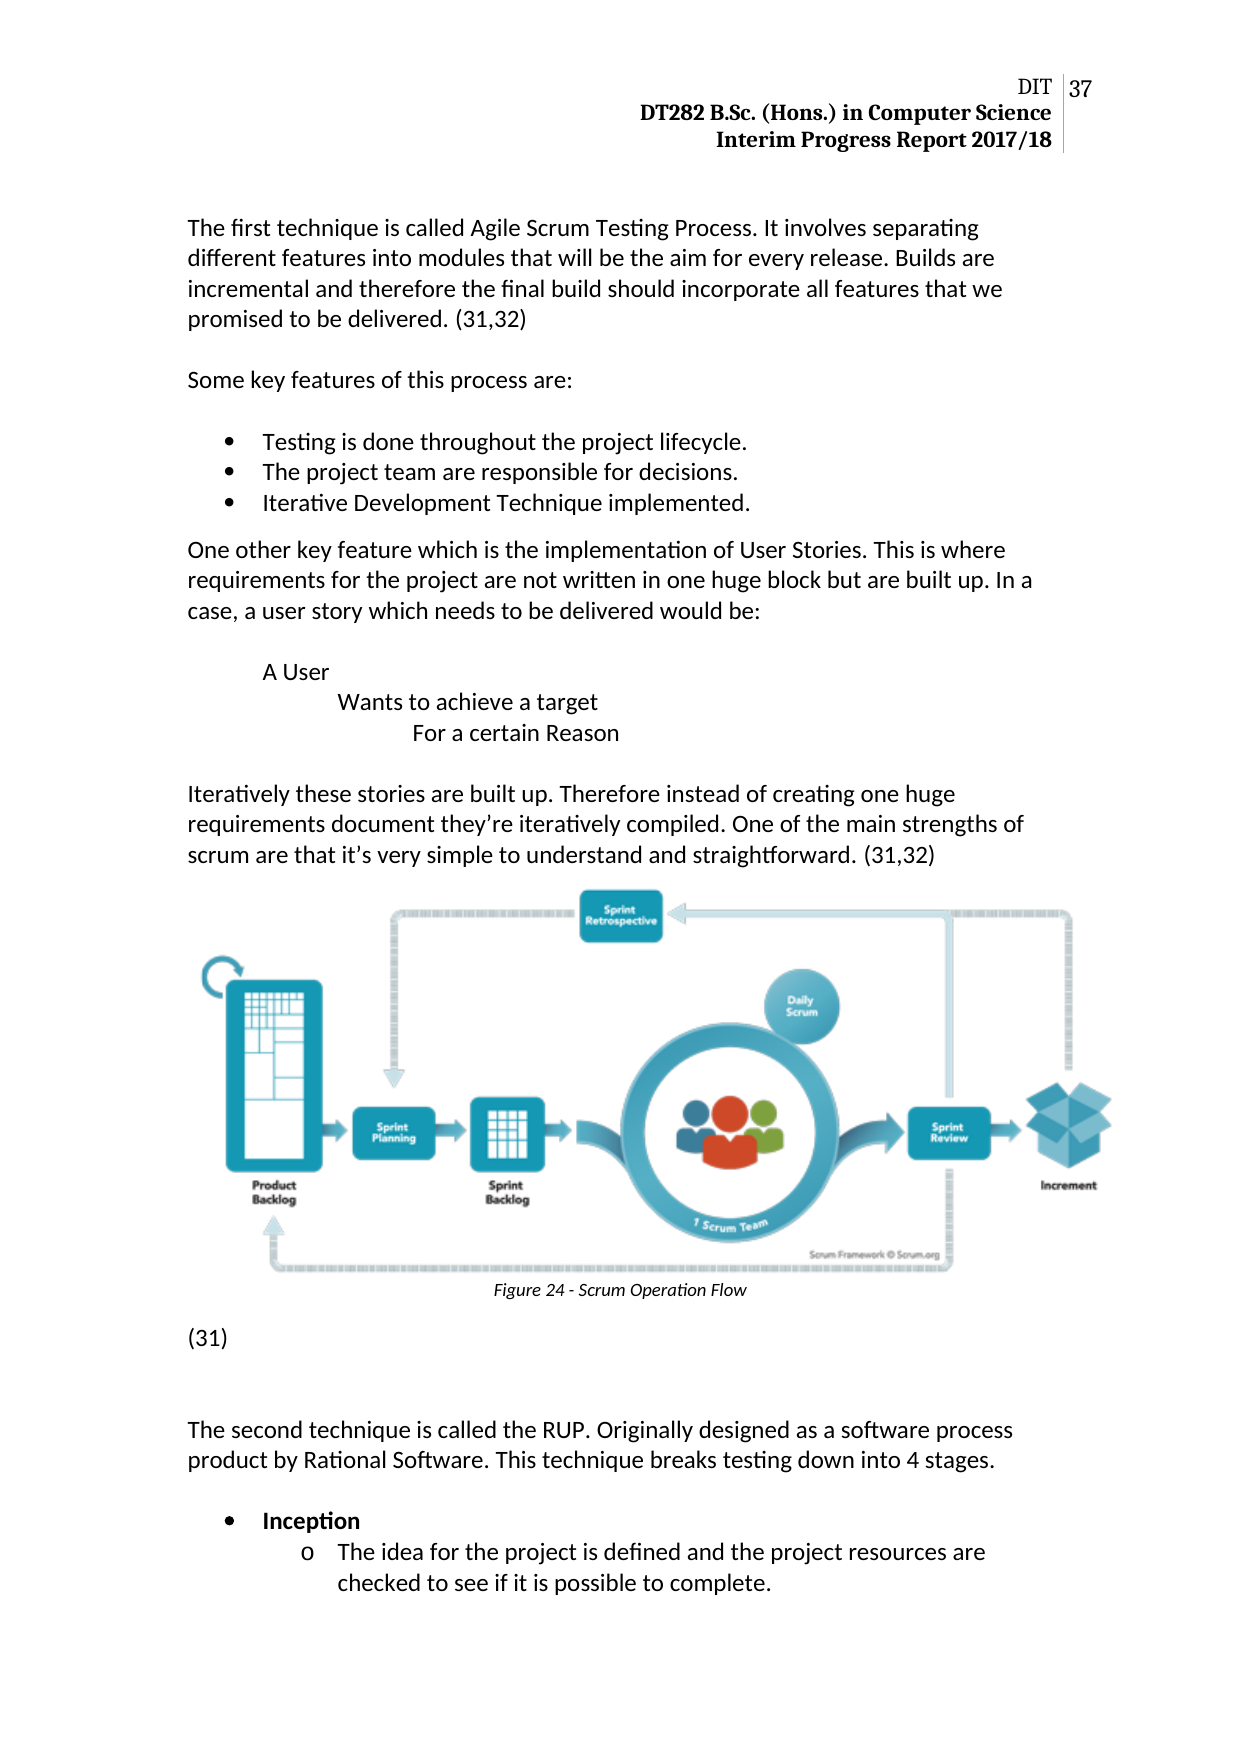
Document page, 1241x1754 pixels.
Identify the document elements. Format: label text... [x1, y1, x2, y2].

text Figure 24 - Scrum Operation Flow [187, 1279, 1053, 1301]
picture [187, 869, 1126, 1279]
text Some key features of this process are: [187, 365, 1053, 395]
text Wants to achieve a target [262, 687, 1053, 717]
text The second technique is called the RUP. Originally designed as a software process product by Rational Software. This technique breaks testing down into 4 stages. [187, 1414, 1053, 1475]
list Iterative Development Technique implemented. [225, 487, 1053, 517]
text Iteratively these stories are built up. Therefore instead of creating one huge requirements document they’re iteratively compiled. One of the main strengths of scrum are that it’s very simple to understand and straightforward. (31,32) [187, 778, 1053, 869]
list Inception [225, 1505, 1053, 1536]
text For a certain Reason [337, 717, 1053, 748]
list Testing is done throughout the project lifecycle. [225, 426, 1053, 456]
text One other key feature which is the implementation of User Stories. This is where requirements for the project are not written in one huge block but are built up. In a case, a user story which needs to be delivered would be: [187, 534, 1053, 626]
text (31) [187, 1322, 1053, 1353]
list The idea for the project is defined and the project resources are checked to see if it is possible to complete. [300, 1536, 1053, 1598]
text A User [187, 656, 1053, 687]
list The project team are responsible for decisions. [225, 456, 1053, 487]
text The first technique is called Agile Scrum Testing Process. It involves separating different features into modules that will be the aim for every release. Builds are incremental and therefore the final build should incorporate all features that we promised to be delivered. (31,32) [187, 212, 1053, 334]
